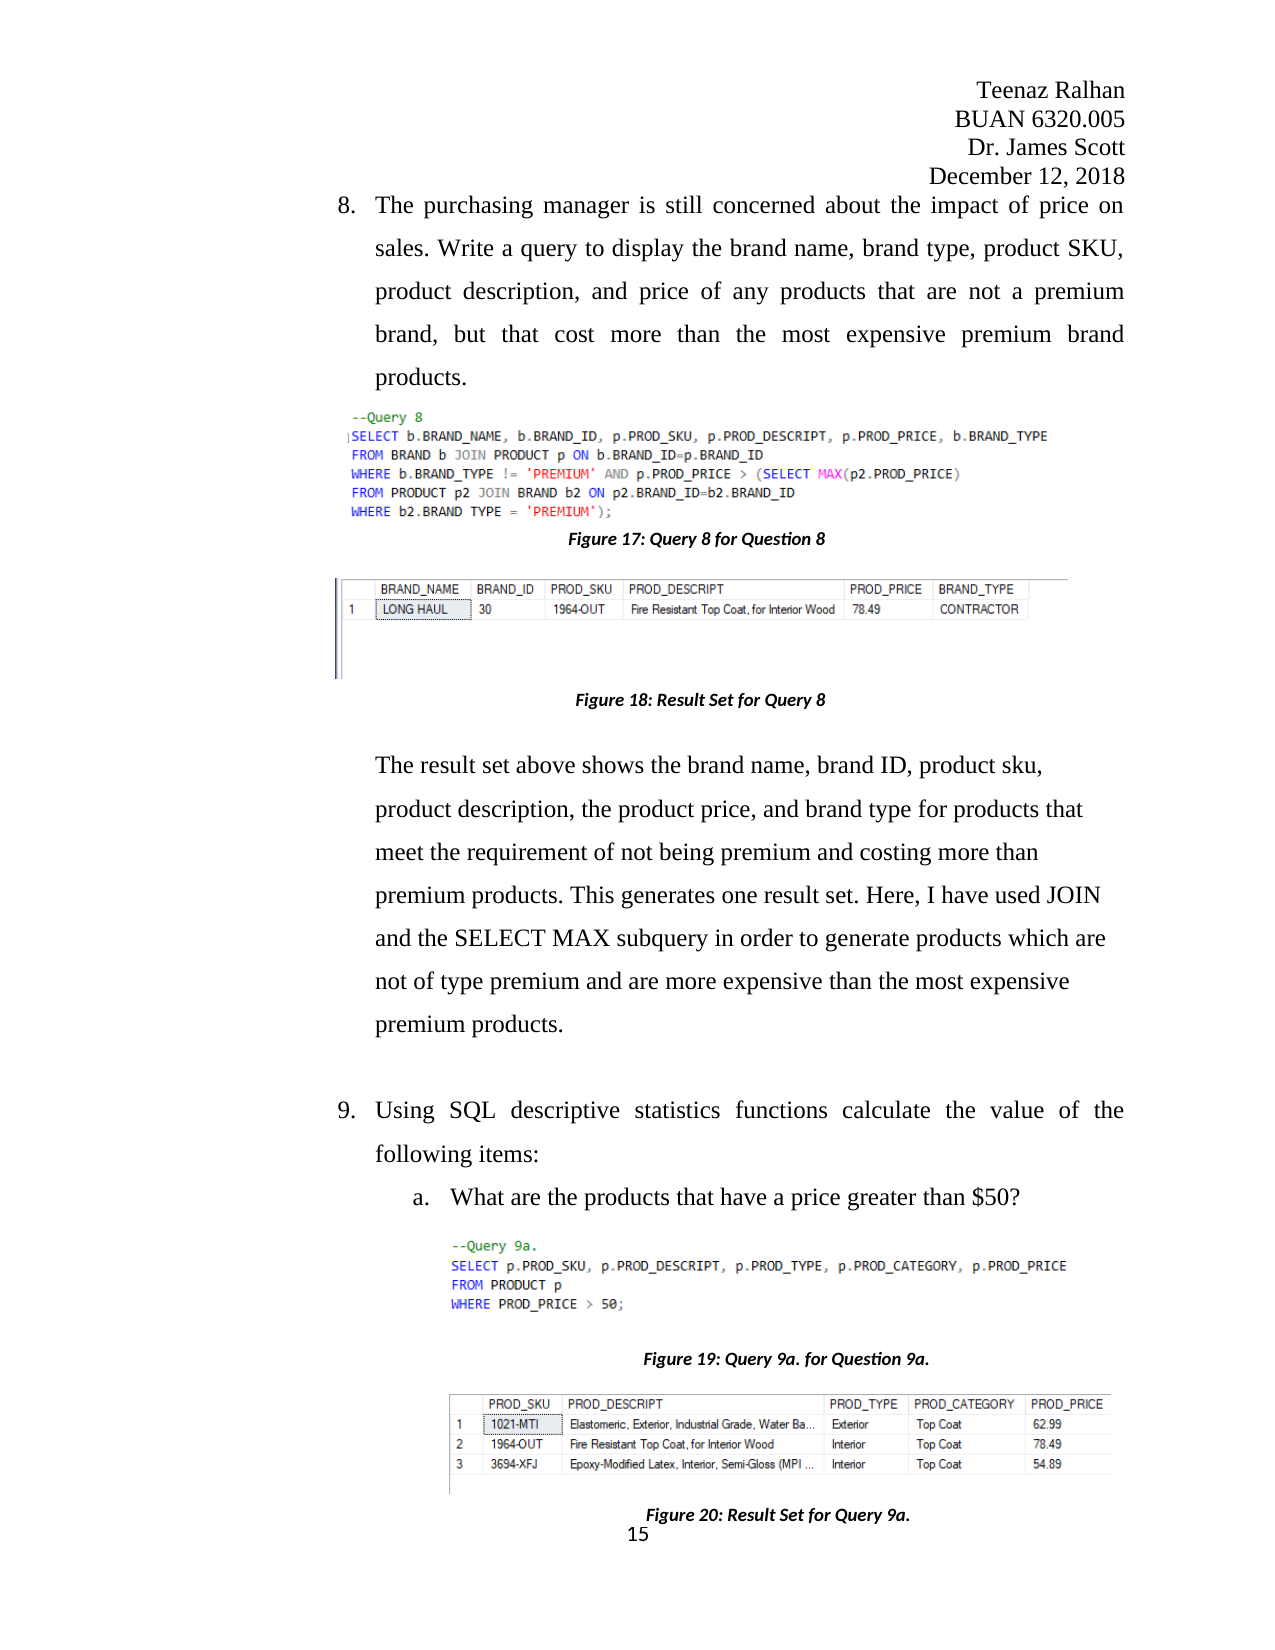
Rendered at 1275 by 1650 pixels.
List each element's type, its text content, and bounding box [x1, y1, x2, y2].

list The result set above shows the brand name, brand ID, product sku, product description, the product price, and brand type for products that meet the requirement of not being premium and costing more than premium products. This generates one result set. Here, I have used JOIN and the SELECT MAX subquery in order to generate products which are not of type premium and are more expensive than the most expensive premium products. [375, 751, 1125, 1038]
picture [335, 578, 1068, 679]
picture [450, 1225, 1094, 1334]
text Figure 19: Query 9a. for Question 9a. [375, 1347, 1125, 1370]
list Using SQL descriptive statistics functions calculate the value of the following items: [337, 1096, 1125, 1167]
picture [447, 1394, 1111, 1494]
list The purchasing manager is still concerned about the impact of price on sales. Write a query to display the brand name, brand type, product SKU, product description, and price of any products that are not a premium brand, but that cost more than the most expensive premium brand products. [337, 190, 1125, 391]
picture [347, 410, 1048, 518]
list What are the products that have a price greater than $50? [412, 1182, 1125, 1211]
